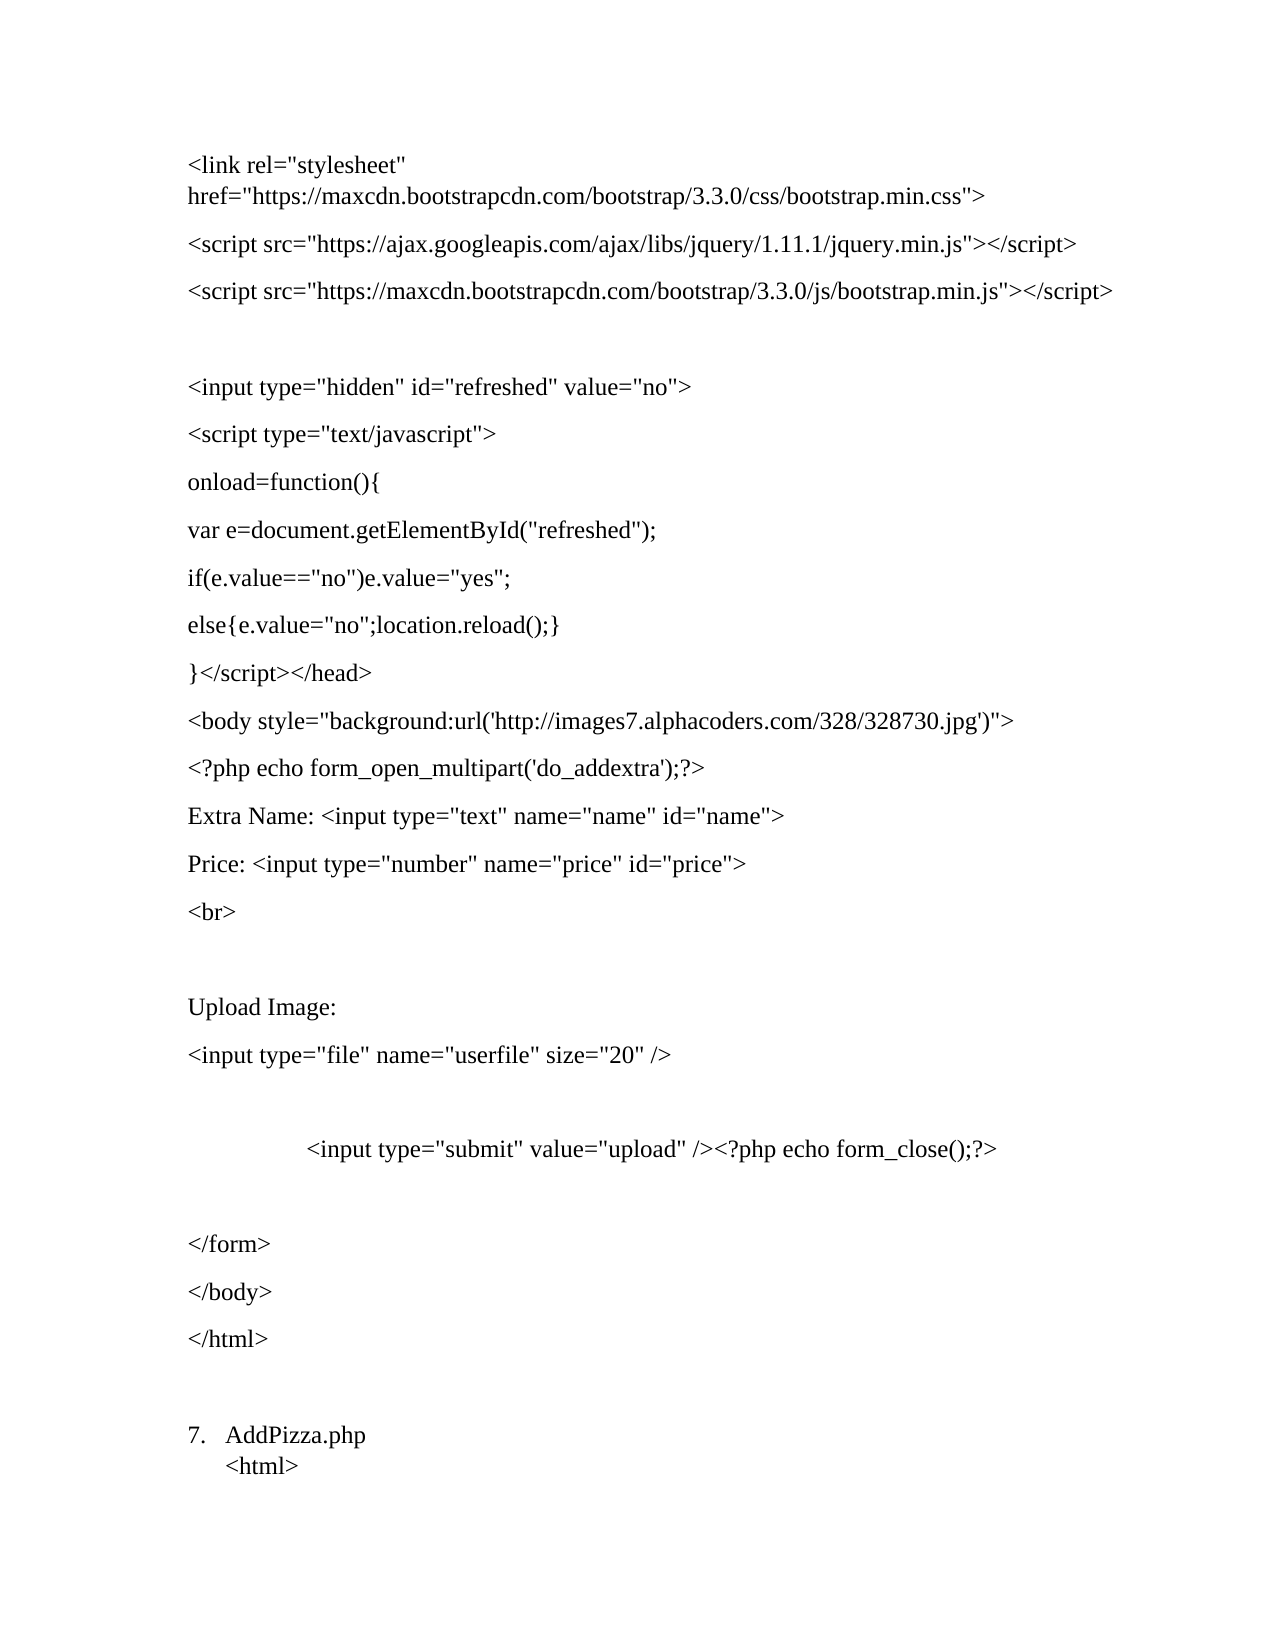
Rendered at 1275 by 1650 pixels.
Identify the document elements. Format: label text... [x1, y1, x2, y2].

list AddPizza.php [187, 1420, 1125, 1449]
text <script type="text/javascript"> [187, 419, 1125, 448]
text Price: <input type="number" name="price" id="price"> [187, 849, 1125, 878]
text <input type="submit" value="upload" /><?php echo form_close();?> [187, 1134, 1125, 1163]
text if(e.value=="no")e.value="yes"; [187, 563, 1125, 591]
text <?php echo form_open_multipart('do_addextra');?> [187, 753, 1125, 782]
text }</script></head> [187, 658, 1125, 687]
text </body> [187, 1277, 1125, 1306]
text <link rel="stylesheet" href="https://maxcdn.bootstrapcdn.com/bootstrap/3.3.0/css/bootstrap.min.css"> [187, 150, 1125, 210]
text else{e.value="no";location.reload();} [187, 610, 1125, 639]
list <html> [225, 1451, 1125, 1480]
text <body style="background:url('http://images7.alphacoders.com/328/328730.jpg')"> [187, 706, 1125, 734]
text <script src="https://ajax.googleapis.com/ajax/libs/jquery/1.11.1/jquery.min.js"></script> [187, 229, 1125, 257]
text var e=document.getElementById("refreshed"); [187, 515, 1125, 544]
text <input type="hidden" id="refreshed" value="no"> [187, 372, 1125, 401]
text <input type="file" name="userfile" size="20" /> [187, 1040, 1125, 1068]
text <script src="https://maxcdn.bootstrapcdn.com/bootstrap/3.3.0/js/bootstrap.min.js"></script> [187, 276, 1125, 305]
text </html> [187, 1324, 1125, 1353]
text <br> [187, 897, 1125, 925]
text Upload Image: [187, 992, 1125, 1021]
text Extra Name: <input type="text" name="name" id="name"> [187, 801, 1125, 830]
text </form> [187, 1229, 1125, 1258]
text onload=function(){ [187, 467, 1125, 496]
